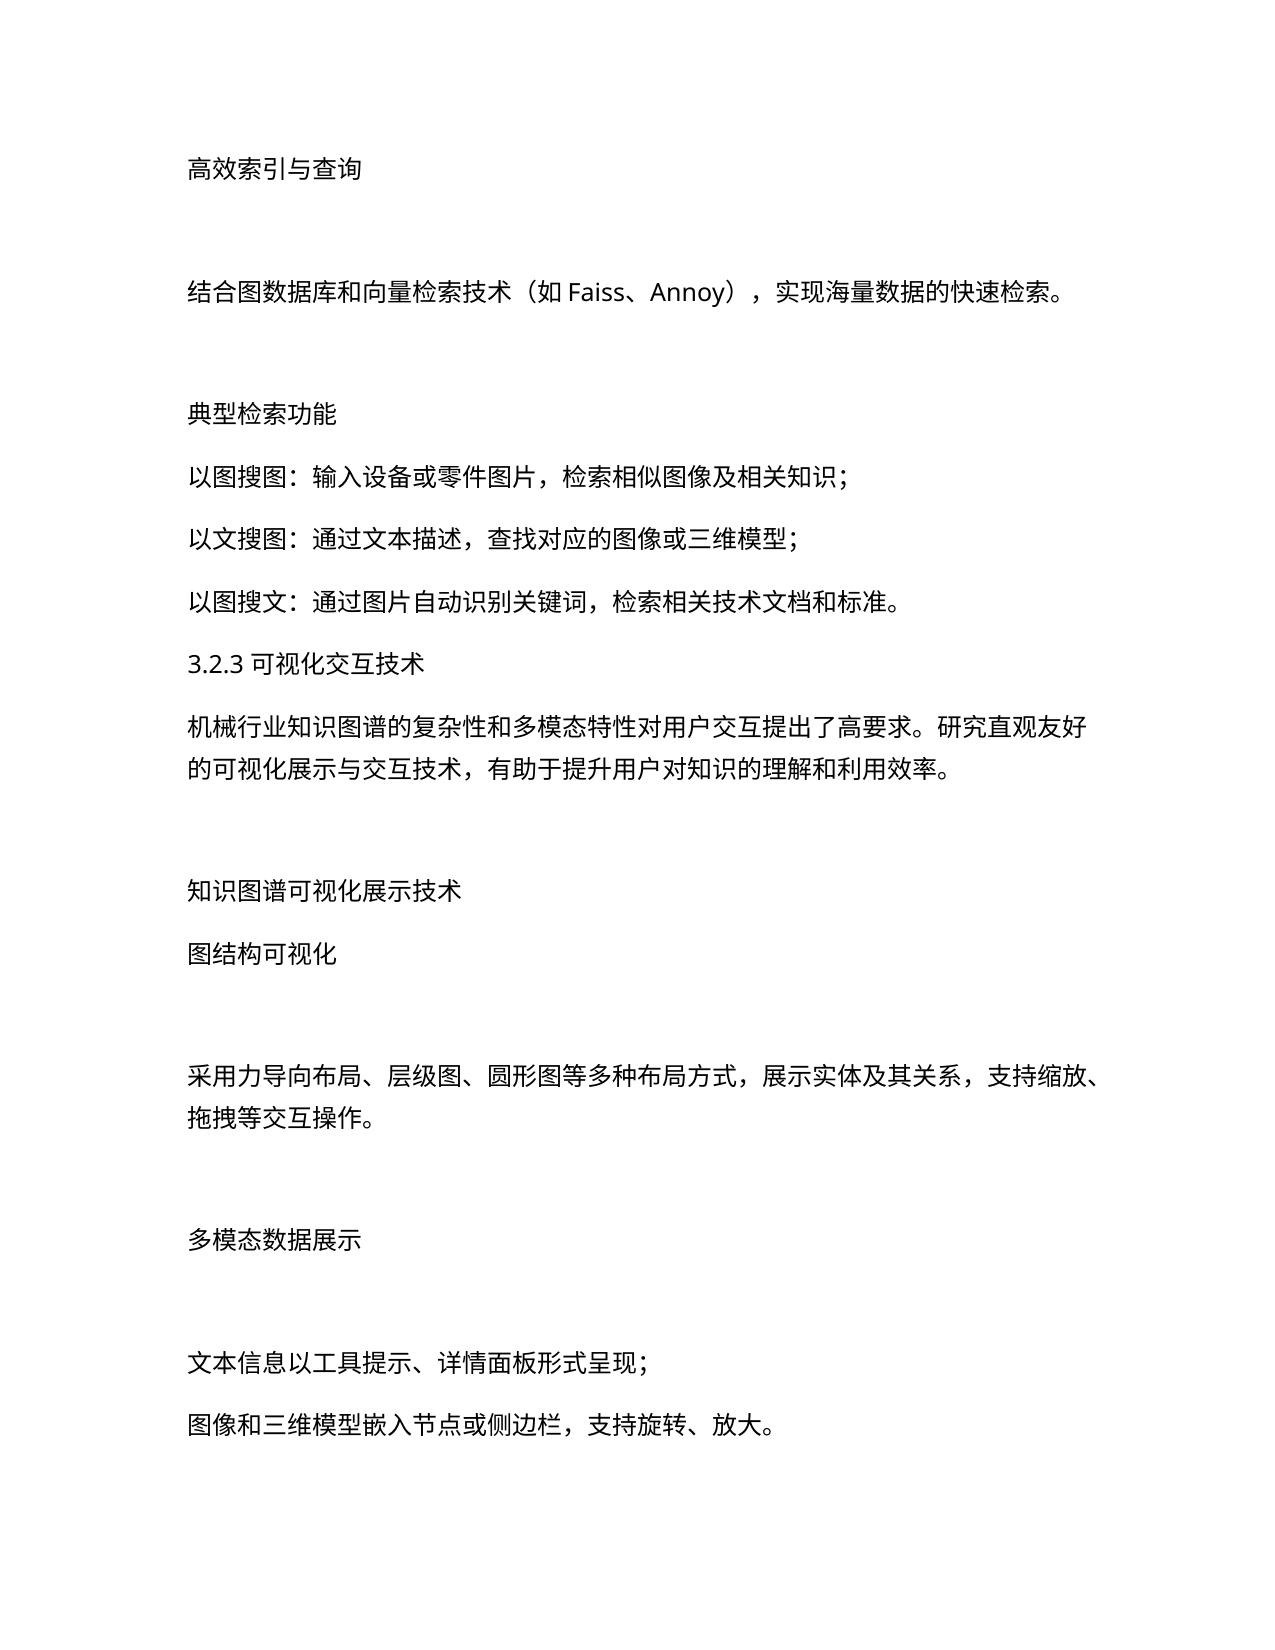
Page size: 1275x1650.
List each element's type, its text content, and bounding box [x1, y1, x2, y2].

text 以文搜图：通过文本描述，查找对应的图像或三维模型； [187, 520, 1087, 556]
text 机械行业知识图谱的复杂性和多模态特性对用户交互提出了高要求。研究直观友好的可视化展示与交互技术，有助于提升用户对知识的理解和利用效率。 [187, 707, 1087, 785]
text 高效索引与查询 [187, 150, 1087, 186]
text 文本信息以工具提示、详情面板形式呈现； [187, 1343, 1087, 1379]
text 图结构可视化 [187, 934, 1087, 970]
text 以图搜文：通过图片自动识别关键词，检索相关技术文档和标准。 [187, 582, 1087, 619]
text 典型检索功能 [187, 395, 1087, 431]
text 多模态数据展示 [187, 1221, 1087, 1257]
text 3.2.3 可视化交互技术 [187, 645, 1087, 681]
text 采用力导向布局、层级图、圆形图等多种布局方式，展示实体及其关系，支持缩放、拖拽等交互操作。 [187, 1057, 1087, 1134]
text 结合图数据库和向量检索技术（如Faiss、Annoy），实现海量数据的快速检索。 [187, 272, 1087, 309]
text 知识图谱可视化展示技术 [187, 872, 1087, 908]
text 以图搜图：输入设备或零件图片，检索相似图像及相关知识； [187, 457, 1087, 494]
text 图像和三维模型嵌入节点或侧边栏，支持旋转、放大。 [187, 1406, 1087, 1442]
